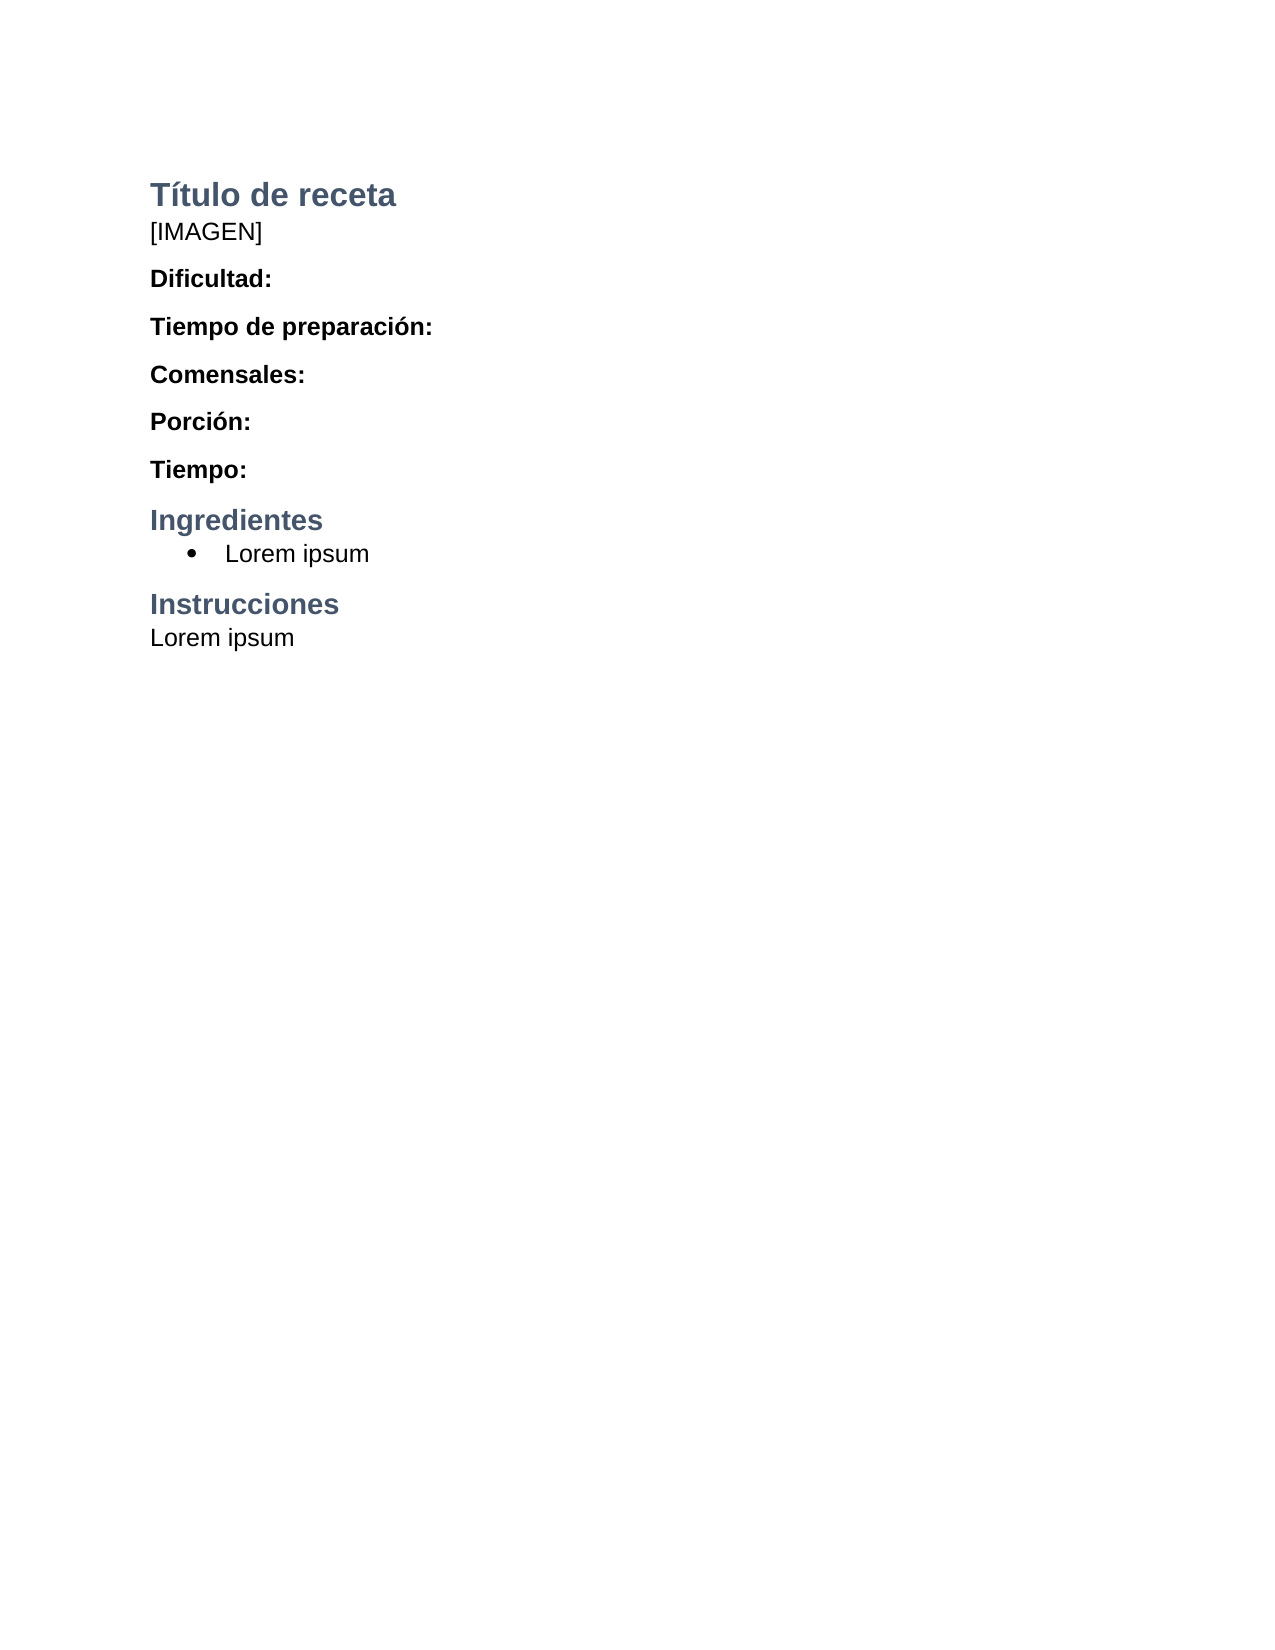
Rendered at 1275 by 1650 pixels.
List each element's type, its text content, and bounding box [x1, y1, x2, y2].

text Porción: [150, 407, 1125, 436]
text Tiempo: [150, 455, 1125, 484]
text Lorem ipsum [150, 623, 1125, 652]
subtitle Instrucciones [150, 587, 1125, 620]
text [IMAGEN] [150, 216, 1125, 245]
subtitle Título de receta [150, 175, 1125, 213]
text Tiempo de preparación: [150, 312, 1125, 341]
list Lorem ipsum [187, 539, 1125, 568]
text Comensales: [150, 359, 1125, 388]
text Dificultad: [150, 264, 1125, 293]
subtitle Ingredientes [150, 503, 1125, 536]
